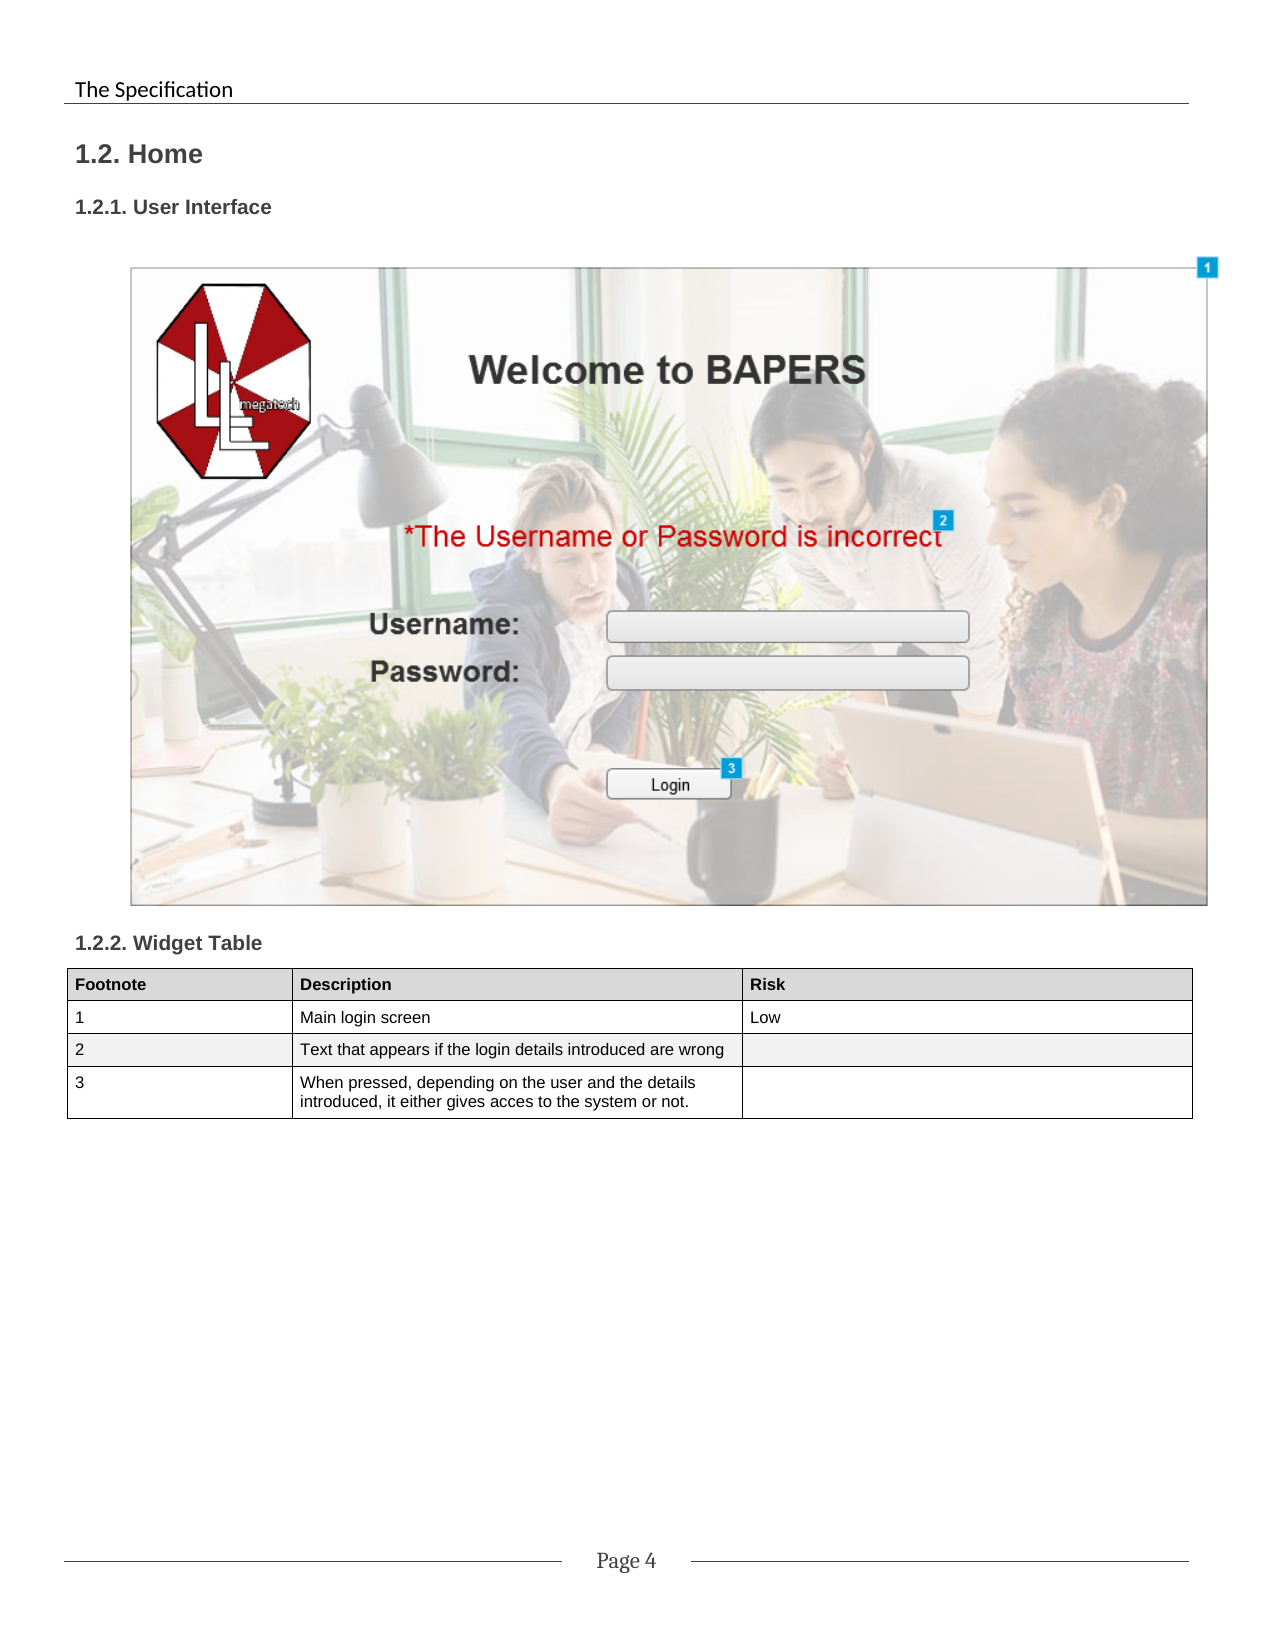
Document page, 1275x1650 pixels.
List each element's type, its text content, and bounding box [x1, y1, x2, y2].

table_cell [743, 1034, 1192, 1066]
table_cell When pressed, depending on the user and the details introduced, it either gives acces to the system or not. [293, 1067, 742, 1117]
table_cell 2 [68, 1034, 292, 1066]
table_header Risk [743, 969, 1192, 1000]
subtitle Widget Table [75, 931, 1200, 955]
table_cell 3 [68, 1067, 292, 1117]
subtitle Home [75, 138, 1200, 169]
table_cell Low [743, 1001, 1192, 1033]
table_cell Text that appears if the login details introduced are wrong [293, 1034, 742, 1066]
table_cell Main login screen [293, 1001, 742, 1033]
table_cell [743, 1067, 1192, 1117]
table_header Description [293, 969, 742, 1000]
table_header Footnote [68, 969, 292, 1000]
subtitle User Interface [75, 194, 1200, 218]
table_cell 1 [68, 1001, 292, 1033]
